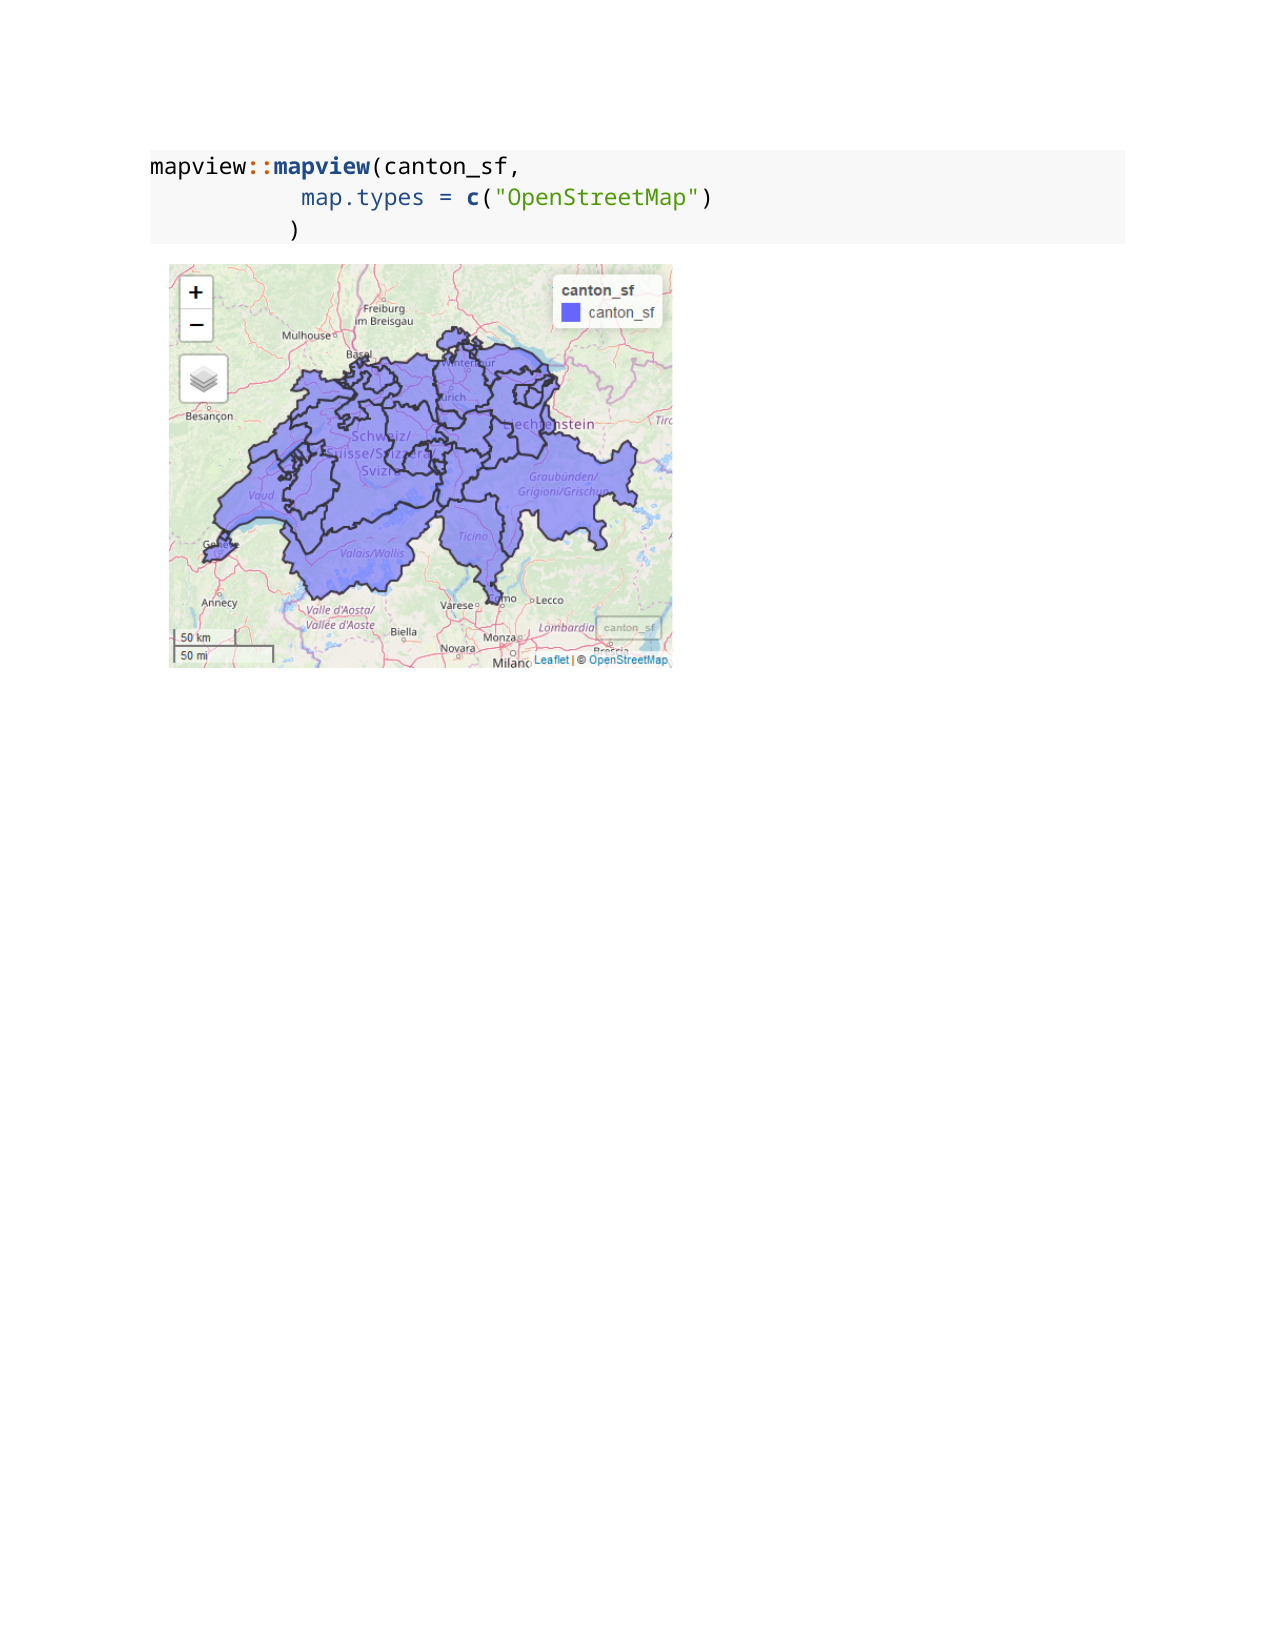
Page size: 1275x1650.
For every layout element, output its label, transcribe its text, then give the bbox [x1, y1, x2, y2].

picture [168, 264, 673, 668]
